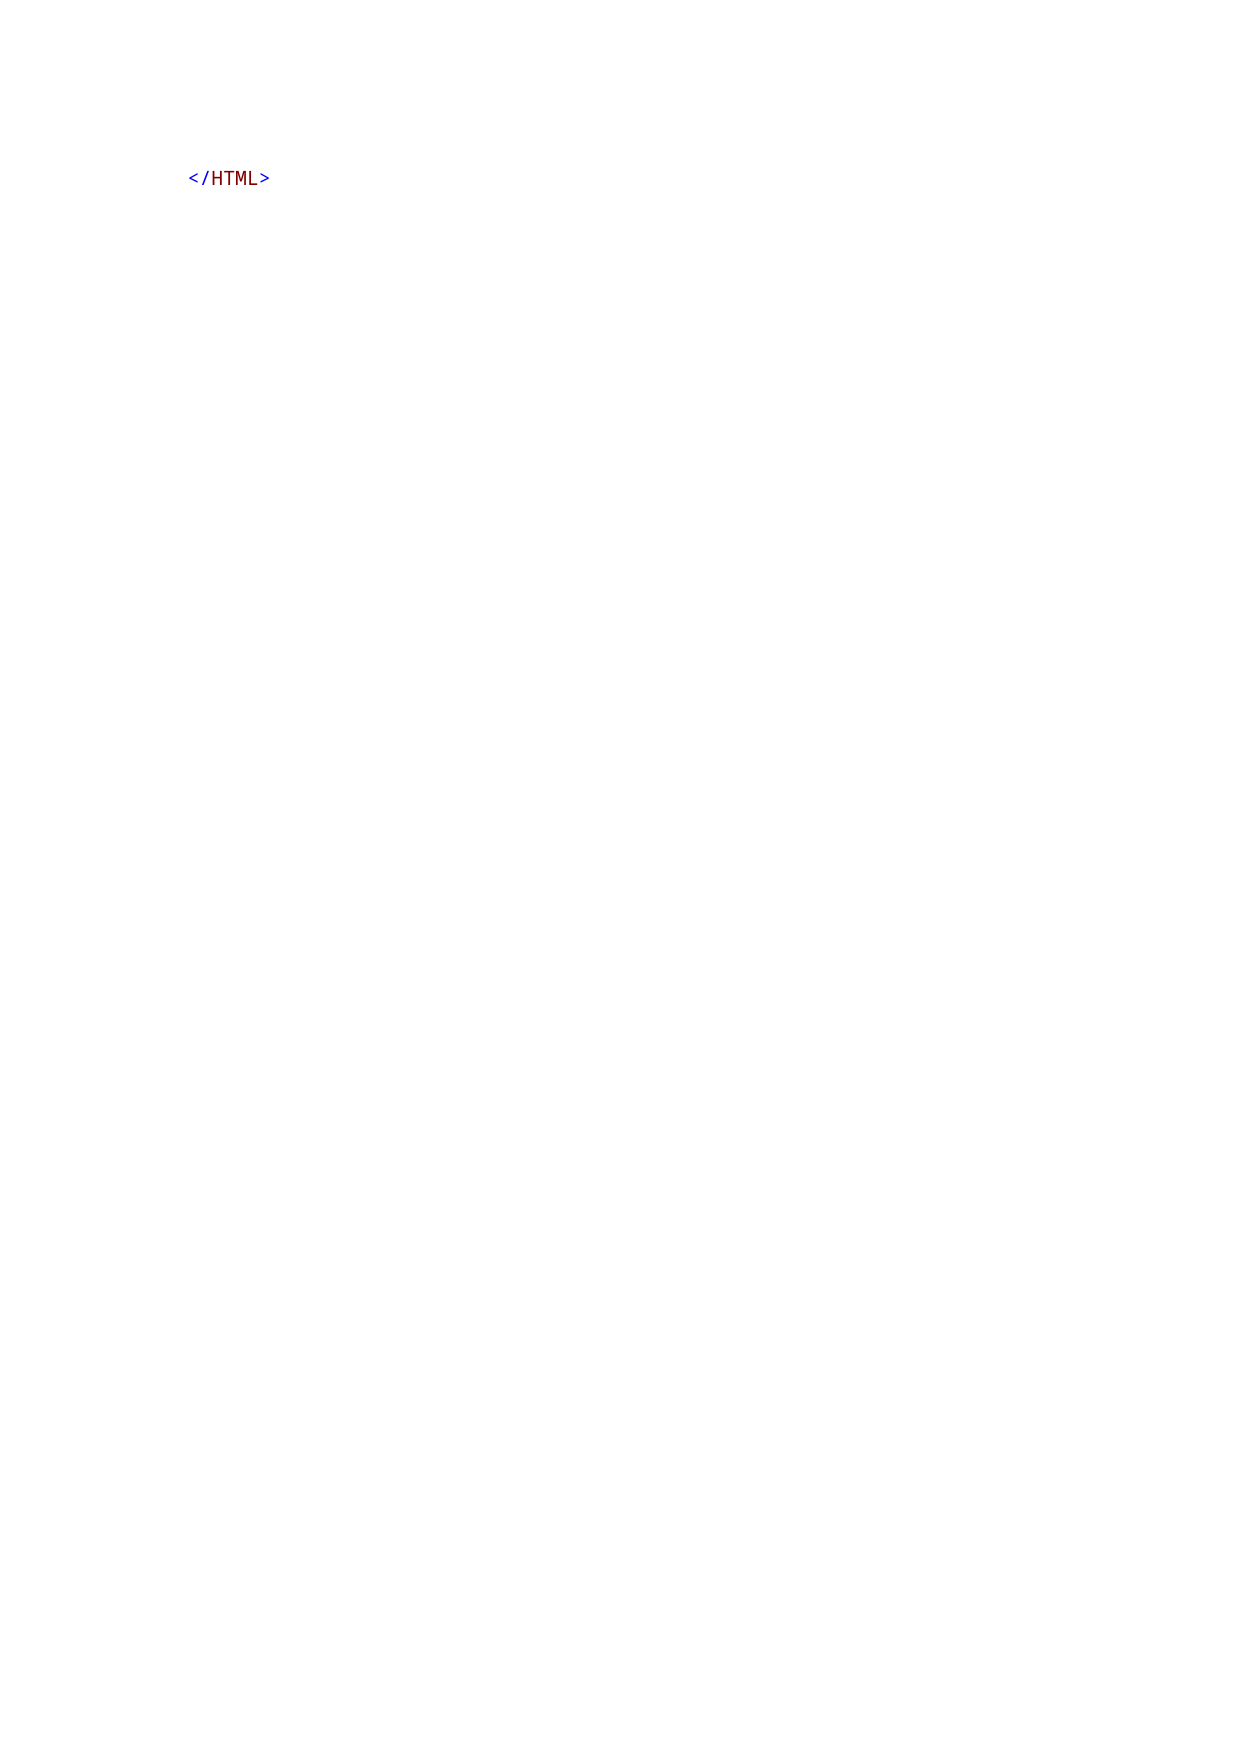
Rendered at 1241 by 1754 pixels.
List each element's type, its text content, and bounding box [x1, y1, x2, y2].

text </HTML> [187, 162, 1053, 194]
